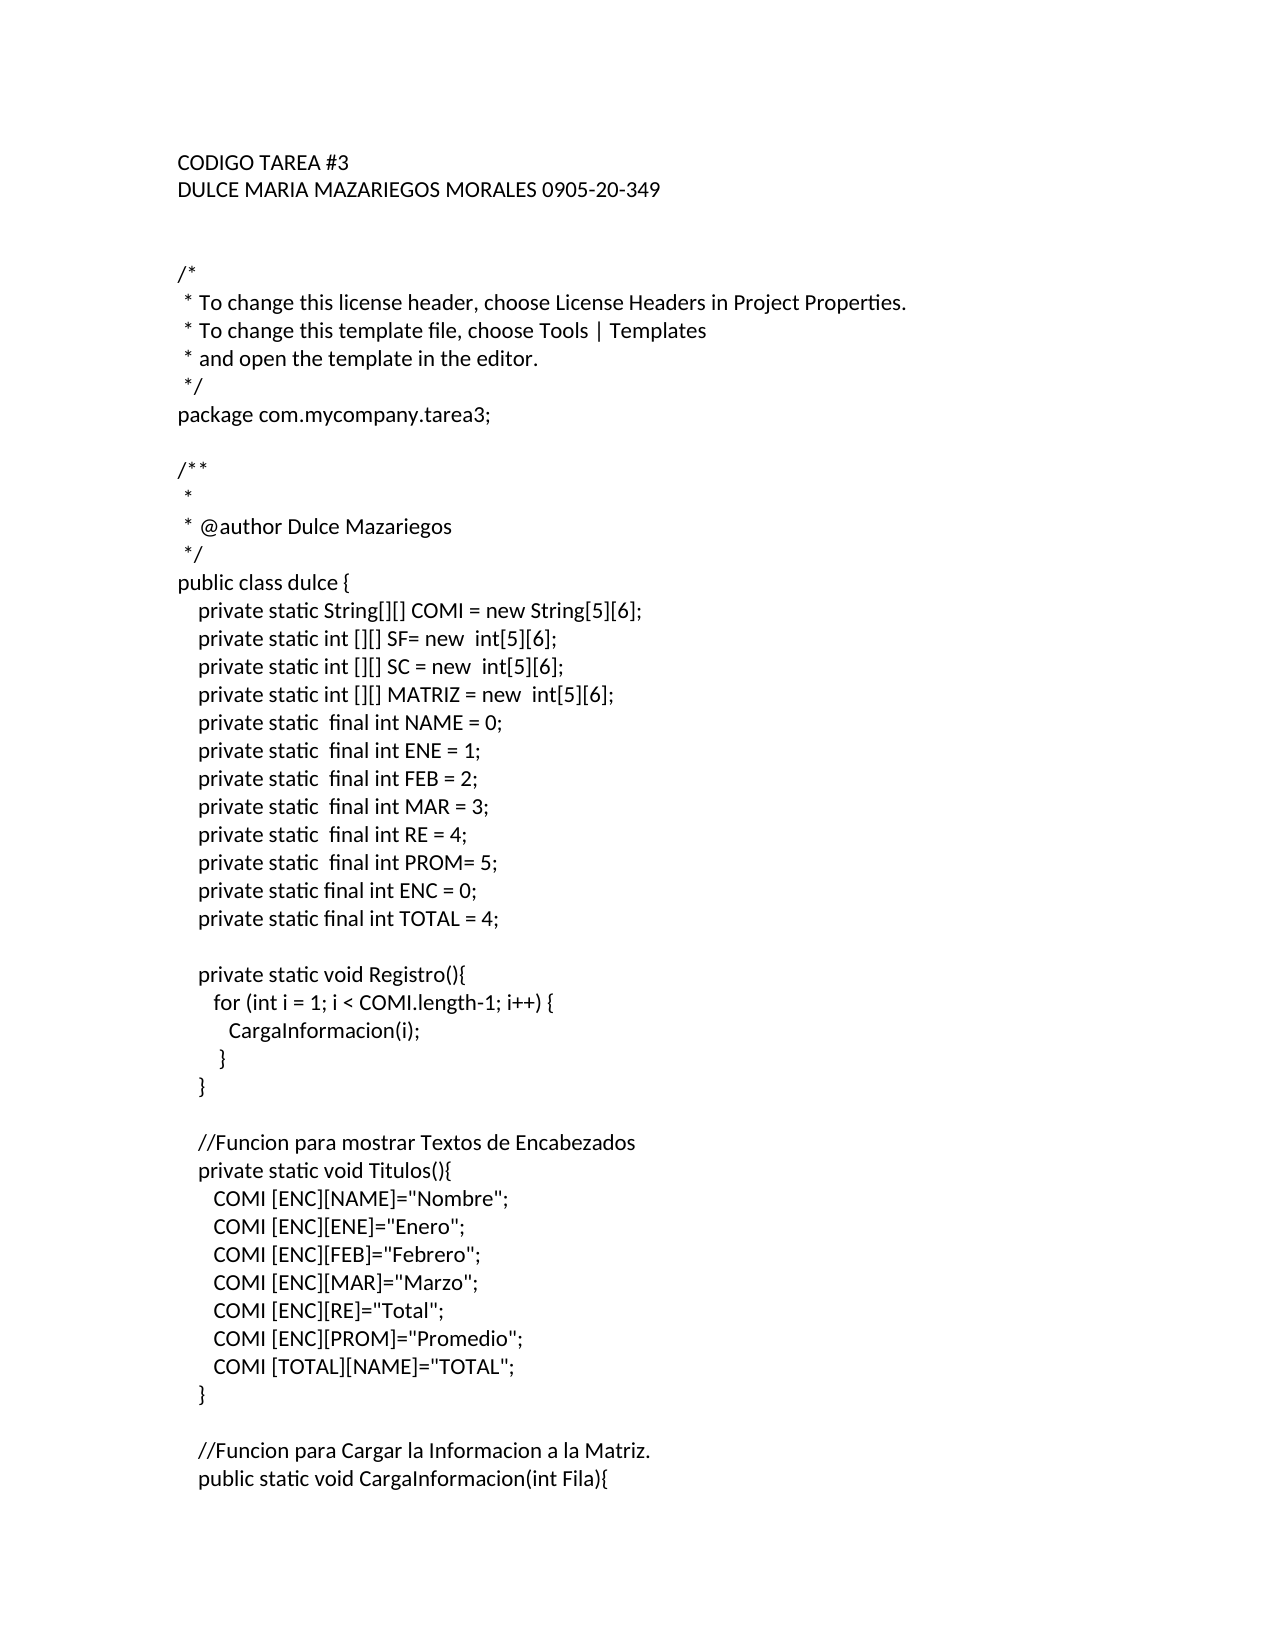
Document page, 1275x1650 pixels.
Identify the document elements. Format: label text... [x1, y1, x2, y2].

text */ [177, 540, 1098, 568]
text public static void CargaInformacion(int Fila){ [177, 1464, 1098, 1493]
text COMI [ENC][MAR]="Marzo"; [177, 1268, 1098, 1296]
text private static void Registro(){ [177, 960, 1098, 988]
text */ [177, 372, 1098, 400]
text private static final int ENC = 0; [177, 876, 1098, 904]
text //Funcion para Cargar la Informacion a la Matriz. [177, 1437, 1098, 1464]
text /* [177, 260, 1098, 288]
text COMI [ENC][RE]="Total"; [177, 1296, 1098, 1324]
text private static final int NAME = 0; [177, 708, 1098, 736]
text private static int [][] MATRIZ = new int[5][6]; [177, 680, 1098, 708]
text public class dulce { [177, 568, 1098, 596]
text for (int i = 1; i < COMI.length-1; i++) { [177, 988, 1098, 1016]
text * To change this license header, choose License Headers in Project Properties. [177, 288, 1098, 316]
text private static int [][] SC = new int[5][6]; [177, 652, 1098, 680]
text private static final int ENE = 1; [177, 736, 1098, 764]
text private static final int TOTAL = 4; [177, 904, 1098, 932]
text private static String[][] COMI = new String[5][6]; [177, 596, 1098, 624]
text package com.mycompany.tarea3; [177, 400, 1098, 428]
text COMI [TOTAL][NAME]="TOTAL"; [177, 1352, 1098, 1381]
text COMI [ENC][PROM]="Promedio"; [177, 1324, 1098, 1352]
text } [177, 1072, 1098, 1100]
text CargaInformacion(i); [177, 1016, 1098, 1044]
text COMI [ENC][FEB]="Febrero"; [177, 1240, 1098, 1268]
text private static void Titulos(){ [177, 1156, 1098, 1184]
text private static final int RE = 4; [177, 820, 1098, 848]
text * and open the template in the editor. [177, 344, 1098, 372]
text COMI [ENC][NAME]="Nombre"; [177, 1184, 1098, 1212]
text //Funcion para mostrar Textos de Encabezados [177, 1128, 1098, 1156]
text * [177, 484, 1098, 512]
text /** [177, 456, 1098, 484]
text } [177, 1381, 1098, 1408]
text private static final int MAR = 3; [177, 792, 1098, 820]
text * @author Dulce Mazariegos [177, 512, 1098, 540]
text COMI [ENC][ENE]="Enero"; [177, 1212, 1098, 1240]
text private static final int FEB = 2; [177, 764, 1098, 792]
text private static final int PROM= 5; [177, 848, 1098, 876]
text private static int [][] SF= new int[5][6]; [177, 624, 1098, 652]
text } [177, 1044, 1098, 1072]
text * To change this template file, choose Tools | Templates [177, 316, 1098, 344]
text CODIGO TAREA #3 [177, 148, 1098, 176]
text DULCE MARIA MAZARIEGOS MORALES 0905-20-349 [177, 176, 1098, 204]
